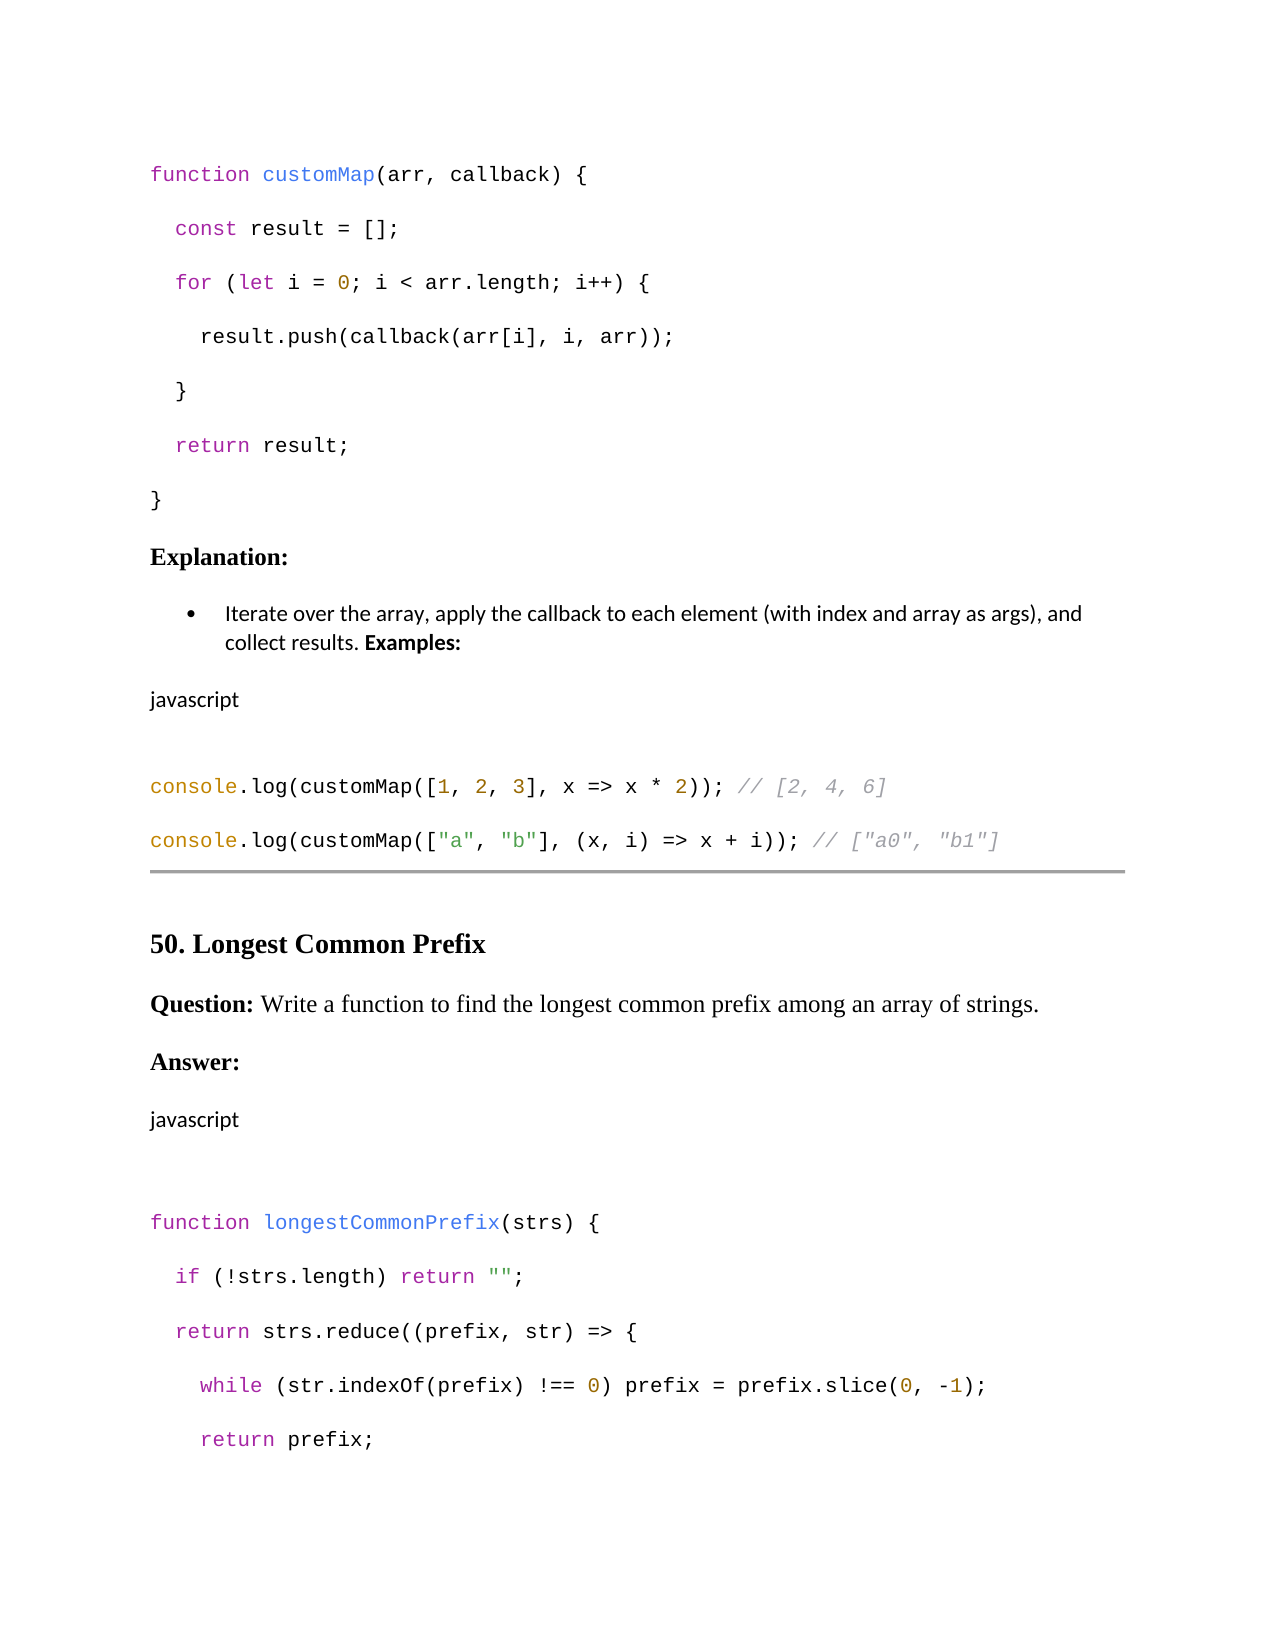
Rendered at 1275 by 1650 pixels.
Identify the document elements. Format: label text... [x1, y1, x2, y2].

text for (let i = 0; i < arr.length; i++) { [150, 258, 1125, 296]
text while (str.indexOf(prefix) !== 0) prefix = prefix.slice(0, -1); [150, 1361, 1125, 1398]
text return strs.reduce((prefix, str) => { [150, 1307, 1125, 1344]
text Answer: [150, 1047, 1125, 1076]
text Explanation: [150, 542, 1125, 570]
text function customMap(arr, callback) { [150, 150, 1125, 187]
text javascript [150, 685, 1125, 713]
text } [150, 475, 1125, 512]
text } [150, 367, 1125, 404]
text return result; [150, 421, 1125, 458]
text console.log(customMap([1, 2, 3], x => x * 2)); // [2, 4, 6] [150, 762, 1125, 799]
subtitle 50. Longest Common Prefix [150, 927, 1125, 960]
text if (!strs.length) return ""; [150, 1253, 1125, 1290]
text javascript [150, 1105, 1125, 1133]
text console.log(customMap(["a", "b"], (x, i) => x + i)); // ["a0", "b1"] [150, 816, 1125, 853]
list Iterate over the array, apply the callback to each element (with index and array as args), and collect results. Examples: [187, 599, 1125, 656]
text function longestCommonPrefix(strs) { [150, 1198, 1125, 1236]
text Question: Write a function to find the longest common prefix among an array of strings. [150, 989, 1125, 1018]
text const result = []; [150, 204, 1125, 242]
text result.push(callback(arr[i], i, arr)); [150, 312, 1125, 350]
text return prefix; [150, 1415, 1125, 1453]
